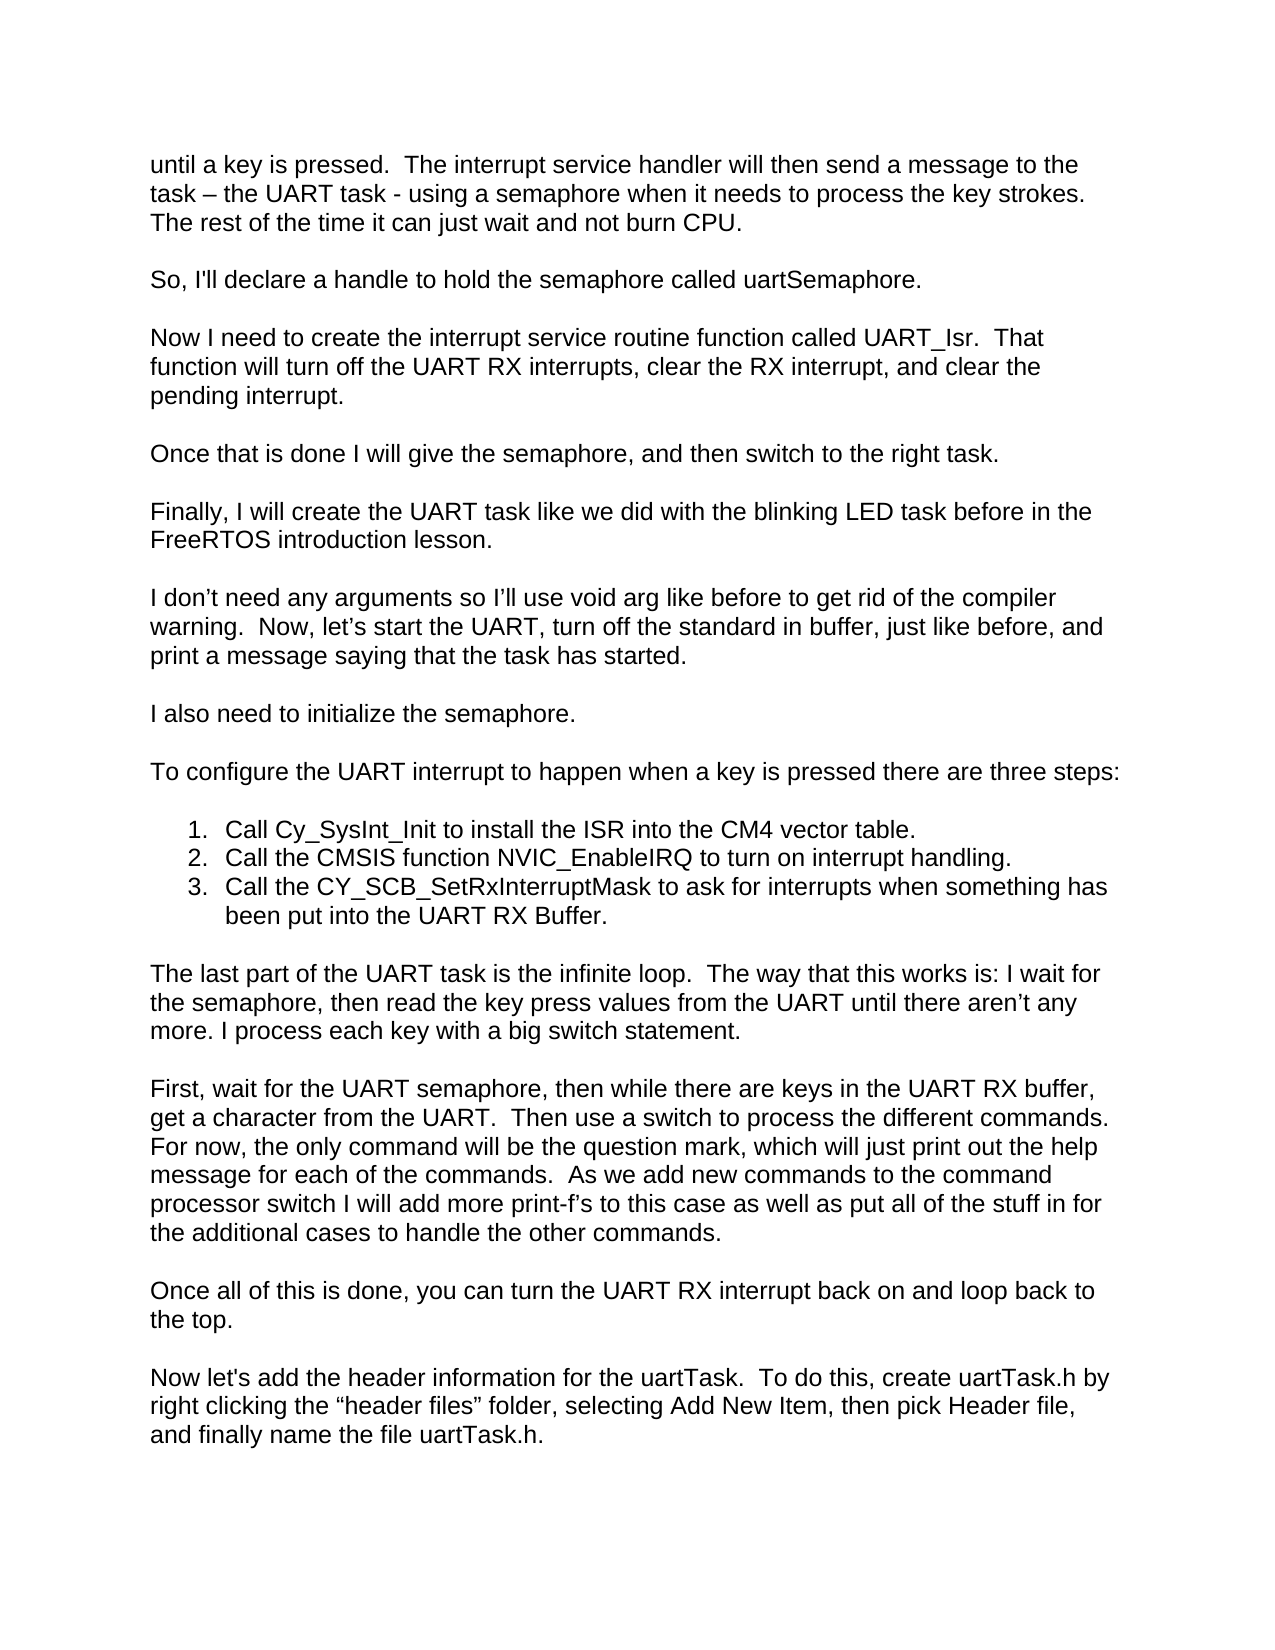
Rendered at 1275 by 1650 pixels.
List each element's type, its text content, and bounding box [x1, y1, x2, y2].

text Once that is done I will give the semaphore, and then switch to the right task. [150, 439, 1125, 467]
text First, wait for the UART semaphore, then while there are keys in the UART RX buffer, get a character from the UART. Then use a switch to process the different commands. For now, the only command will be the question mark, which will just print out the help message for each of the commands. As we add new commands to the command processor switch I will add more print-f’s to this case as well as put all of the stuff in for the additional cases to handle the other commands. [150, 1132, 1125, 1305]
text So, I'll declare a handle to hold the semaphore called uartSemaphore. [150, 265, 1125, 294]
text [150, 150, 1125, 236]
list Call Cy_SysInt_Init to install the ISR into the CM4 vector table. [187, 814, 1125, 843]
text I don’t need any arguments so I’ll use void arg like before to get rid of the compiler warning. Now, let’s start the UART, turn off the standard in buffer, just like before, and print a message saying that the task has started. [150, 583, 1125, 669]
text Finally, I will create the UART task like we did with the blinking LED task before in the FreeRTOS introduction lesson. [150, 497, 1125, 554]
list Call the CMSIS function NVIC_EnableIRQ to turn on interrupt handling. [187, 872, 1125, 901]
text Now I need to create the interrupt service routine function called UART_Isr. That function will turn off the UART RX interrupts, clear the RX interrupt, and clear the pending interrupt. [150, 323, 1125, 409]
text To configure the UART interrupt to happen when a key is pressed there are three steps: [150, 757, 1125, 785]
text I also need to initialize the semaphore. [150, 699, 1125, 727]
text Once all of this is done, you can turn the UART RX interrupt back on and loop back to the top. [150, 1334, 1125, 1392]
text The last part of the UART task is the infinite loop. The way that this works is: I wait for the semaphore, then read the key press values from the UART until there aren’t any more. I process each key with a big switch statement. [150, 1017, 1125, 1103]
list Call the CY_SCB_SetRxInterruptMask to ask for interrupts when something has been put into the UART RX Buffer. [187, 930, 1125, 988]
